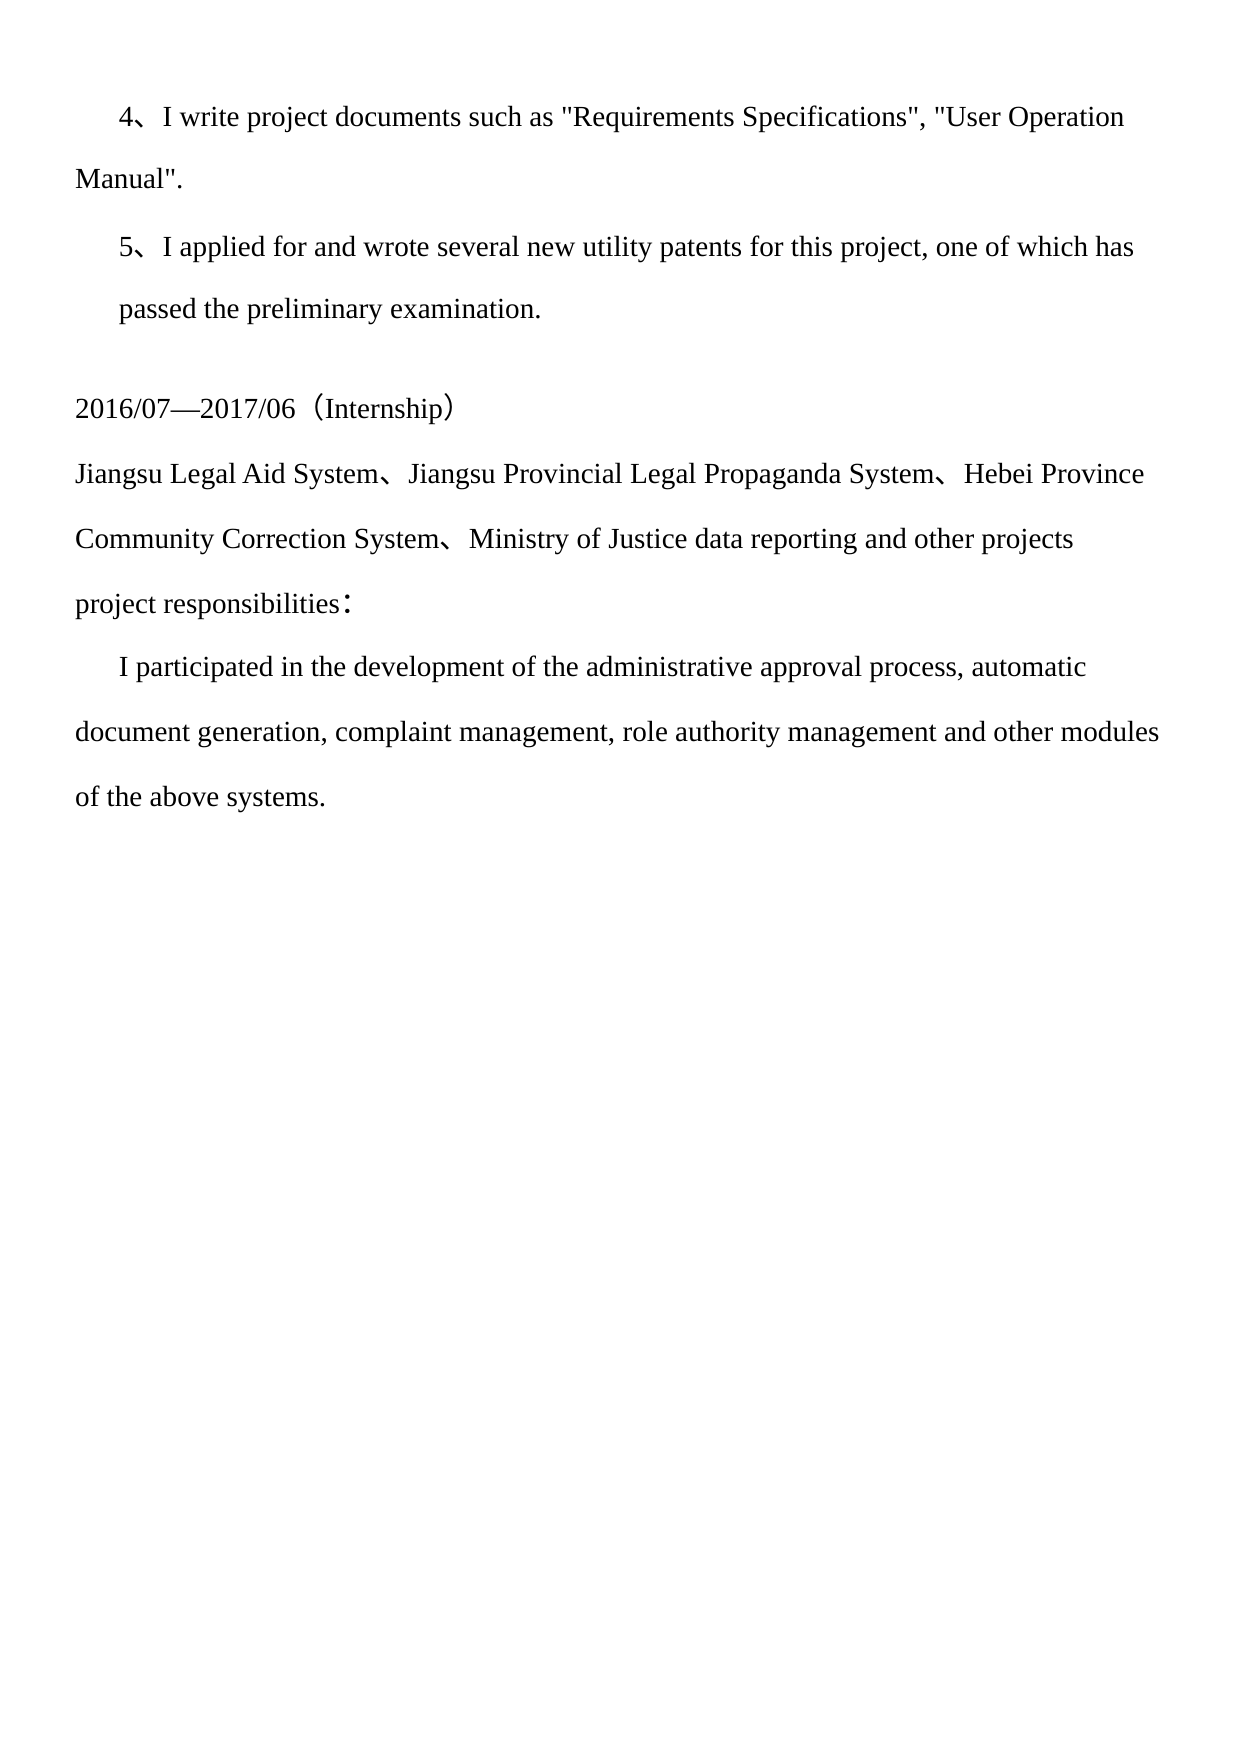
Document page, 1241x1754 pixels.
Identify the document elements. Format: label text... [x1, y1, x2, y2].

text Jiangsu Legal Aid System、Jiangsu Provincial Legal Propaganda System、Hebei Province Community Correction System、Ministry of Justice data reporting and other projects [75, 438, 1165, 568]
text 5、I applied for and wrote several new utility patents for this project, one of which has passed the preliminary examination. [119, 211, 1165, 341]
text I participated in the development of the administrative approval process, automatic document generation, complaint management, role authority management and other modules of the above systems. [75, 633, 1165, 828]
text 4、I write project documents such as "Requirements Specifications", "User Operation Manual". [75, 81, 1165, 211]
text 2016/07—2017/06（Internship） [75, 373, 1165, 438]
text project responsibilities： [75, 568, 1165, 633]
